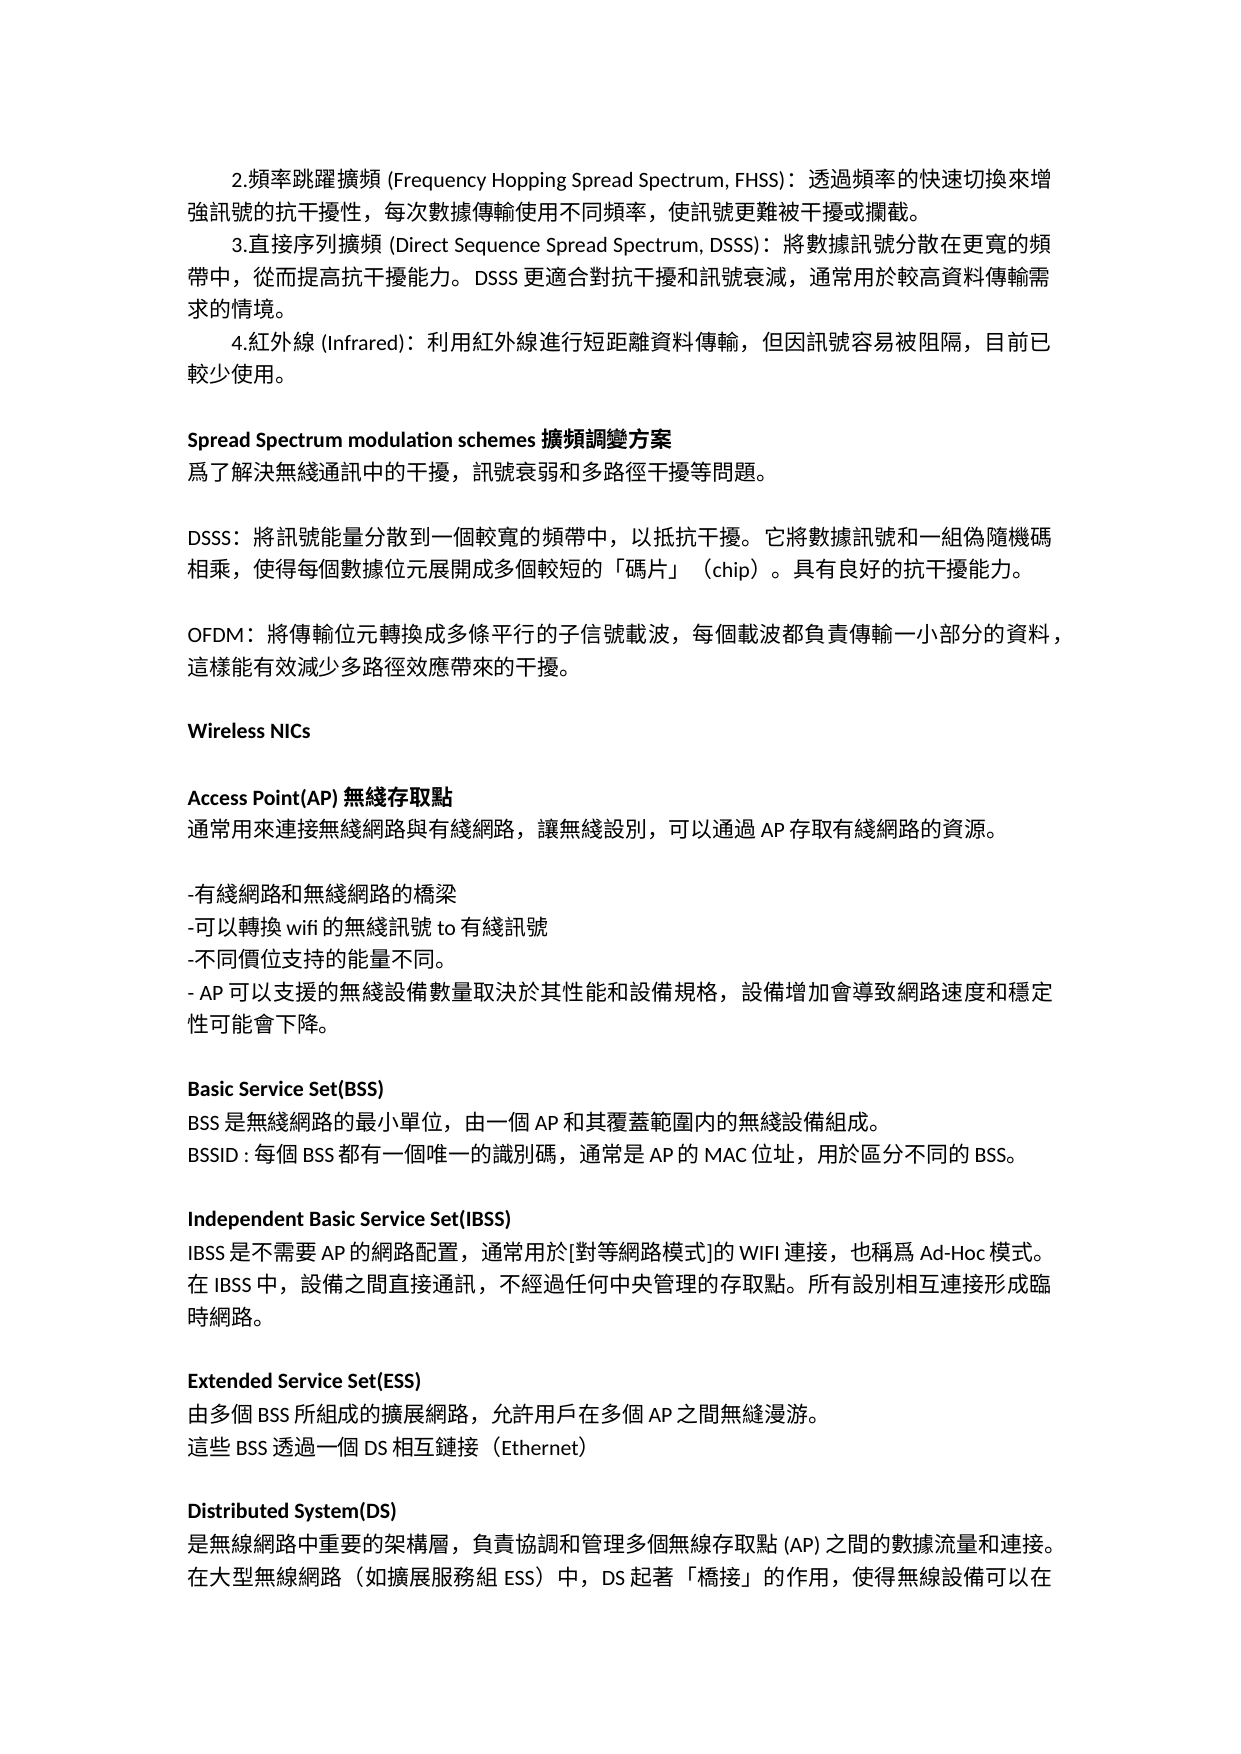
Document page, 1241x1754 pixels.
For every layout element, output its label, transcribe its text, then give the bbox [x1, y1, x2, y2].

list -不同價位支持的能量不同。 [187, 942, 1053, 974]
text BSSID : 每個BSS都有一個唯一的識別碼，通常是AP的MAC位址，用於區分不同的BSS。 [187, 1137, 1053, 1169]
text BSS是無綫網路的最小單位，由一個AP和其覆蓋範圍内的無綫設備組成。 [187, 1104, 1053, 1137]
text Independent Basic Service Set(IBSS) [187, 1202, 1053, 1234]
text Access Point(AP) 無綫存取點 [187, 779, 1053, 812]
text 在IBSS中，設備之間直接通訊，不經過任何中央管理的存取點。所有設別相互連接形成臨時網路。 [187, 1267, 1053, 1332]
text 通常用來連接無綫網路與有綫網路，讓無綫設別，可以通過AP存取有綫網路的資源。 [187, 812, 1053, 844]
text 2.頻率跳躍擴頻 (Frequency Hopping Spread Spectrum, FHSS)：透過頻率的快速切換來增強訊號的抗干擾性，每次數據傳輸使用不同頻率，使訊號更難被干擾或攔截。 [187, 162, 1053, 227]
text 3.直接序列擴頻 (Direct Sequence Spread Spectrum, DSSS)：將數據訊號分散在更寬的頻帶中，從而提高抗干擾能力。DSSS 更適合對抗干擾和訊號衰減，通常用於較高資料傳輸需求的情境。 [187, 227, 1053, 324]
text 是無線網路中重要的架構層，負責協調和管理多個無線存取點 (AP) 之間的數據流量和連接。 [187, 1527, 1053, 1559]
list - AP可以支援的無綫設備數量取決於其性能和設備規格，設備增加會導致網路速度和穩定性可能會下降。 [187, 974, 1053, 1039]
text OFDM：將傳輸位元轉換成多條平行的子信號載波，每個載波都負責傳輸一小部分的資料，這樣能有效減少多路徑效應帶來的干擾。 [187, 617, 1053, 682]
list -可以轉換wifi的無綫訊號 to 有綫訊號 [187, 909, 1053, 942]
text 爲了解決無綫通訊中的干擾，訊號衰弱和多路徑干擾等問題。 [187, 454, 1053, 487]
text Basic Service Set(BSS) [187, 1072, 1053, 1104]
list -有綫網路和無綫網路的橋梁 [187, 877, 1053, 909]
text Extended Service Set(ESS) [187, 1364, 1053, 1397]
text Wireless NICs [187, 714, 1053, 747]
text 由多個BSS所組成的擴展網路，允許用戶在多個AP之間無縫漫游。 [187, 1397, 1053, 1429]
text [187, 1559, 1053, 1592]
text 這些BSS透過一個DS相互鏈接（Ethernet） [187, 1429, 1053, 1462]
text IBSS是不需要AP的網路配置，通常用於[對等網路模式]的WIFI連接，也稱爲Ad-Hoc模式。 [187, 1234, 1053, 1267]
text DSSS：將訊號能量分散到一個較寬的頻帶中，以抵抗干擾。它將數據訊號和一組偽隨機碼相乘，使得每個數據位元展開成多個較短的「碼片」（chip）。具有良好的抗干擾能力。 [187, 519, 1053, 584]
text Spread Spectrum modulation schemes 擴頻調變方案 [187, 422, 1053, 454]
text 4.紅外線 (Infrared)：利用紅外線進行短距離資料傳輸，但因訊號容易被阻隔，目前已較少使用。 [187, 324, 1053, 389]
text Distributed System(DS) [187, 1494, 1053, 1527]
